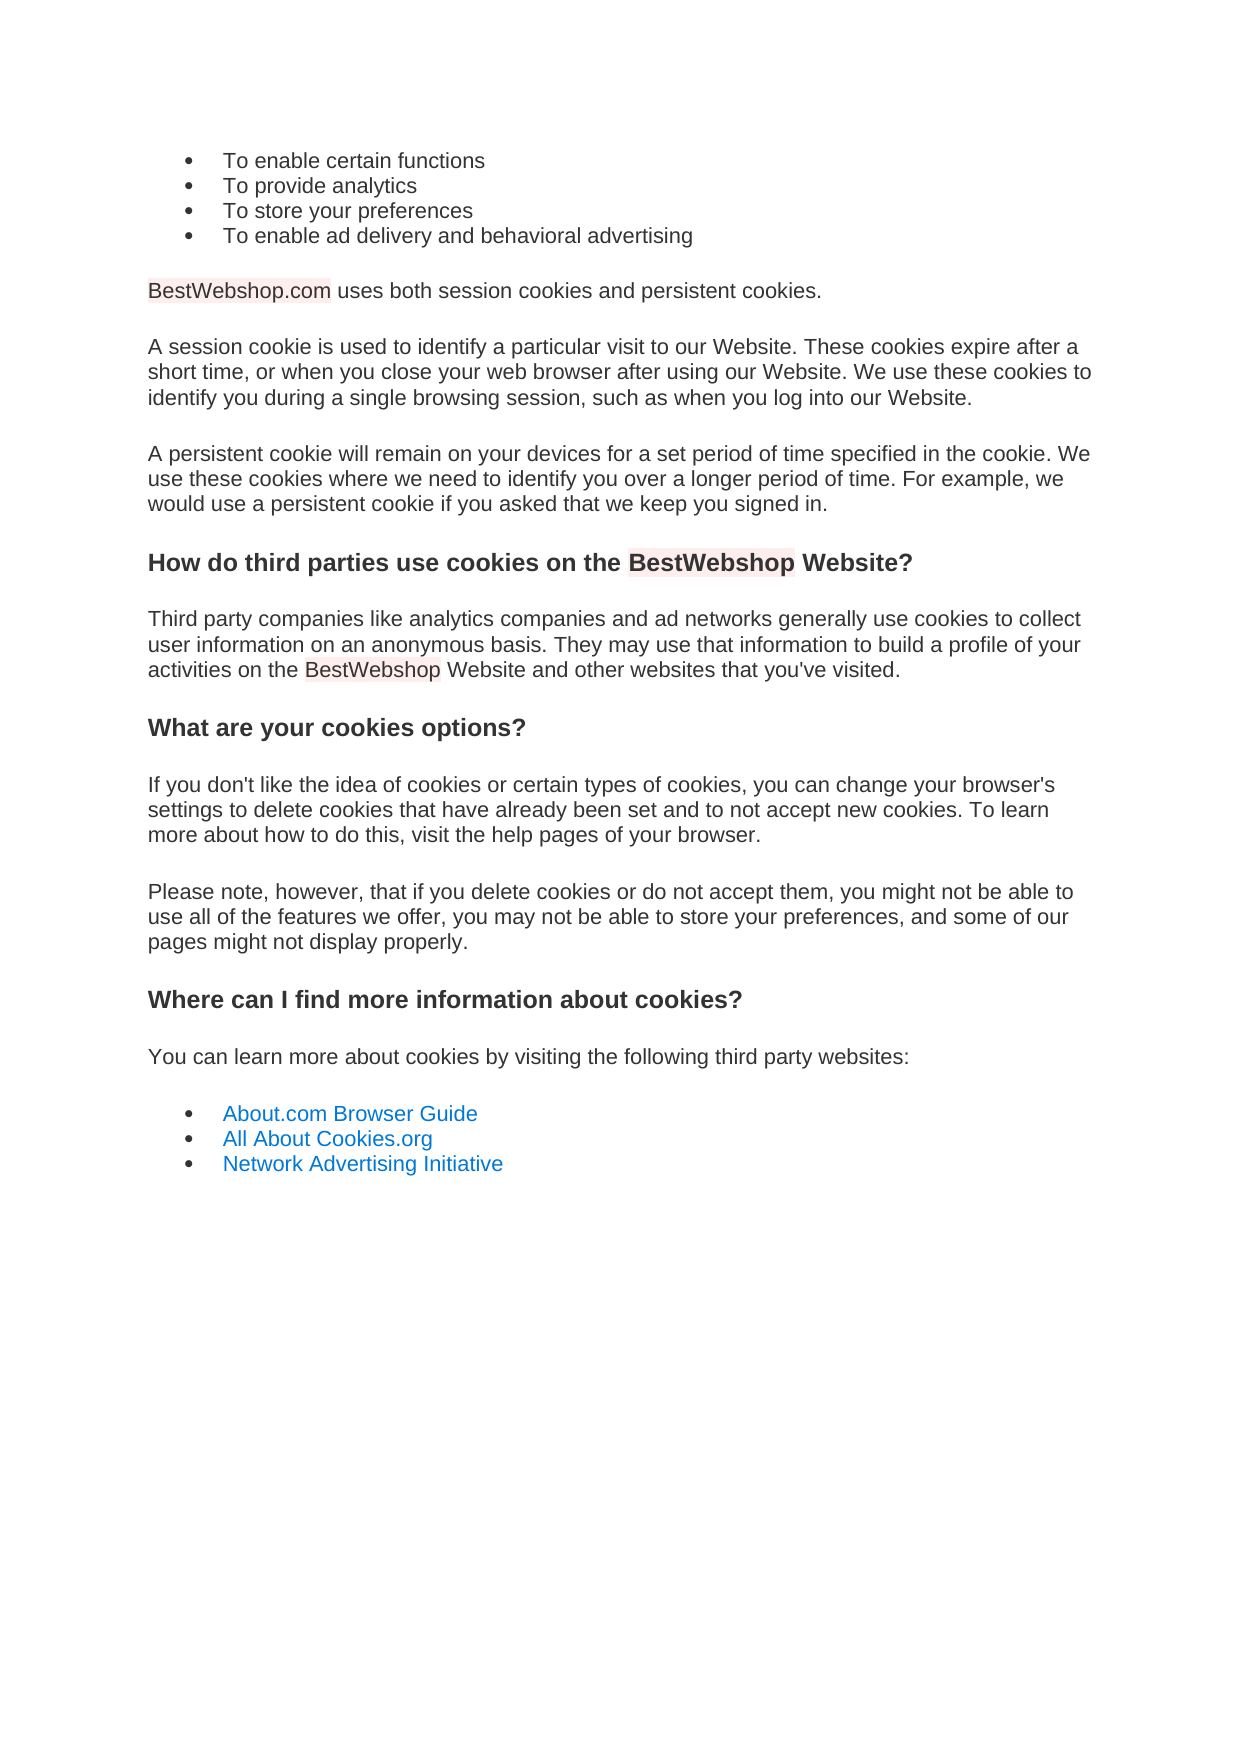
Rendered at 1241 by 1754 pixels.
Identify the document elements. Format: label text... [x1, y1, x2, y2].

list To enable ad delivery and behavioral advertising [185, 223, 1093, 248]
subtitle Where can I find more information about cookies? [148, 986, 1093, 1014]
subtitle How do third parties use cookies on the BestWebshop Website? [795, 548, 1093, 577]
subtitle How do third parties use cookies on the BestWebshop Website? [148, 548, 628, 577]
list All About Cookies.org [185, 1126, 1093, 1151]
list Network Advertising Initiative [185, 1151, 1093, 1176]
list To store your preferences [185, 198, 1093, 223]
list About.com Browser Guide [185, 1101, 1093, 1126]
text BestWebshop.com uses both session cookies and persistent cookies. [331, 278, 1093, 303]
text A session cookie is used to identify a particular visit to our Website. These cookies expire after a short time, or when you close your web browser after using our Website. We use these cookies to identify you during a single browsing session, such as when you log into our Website. [148, 334, 1093, 410]
text You can learn more about cookies by visiting the following third party websites: [148, 1044, 1093, 1069]
text If you don't like the idea of cookies or certain types of cookies, you can change your browser's settings to delete cookies that have already been set and to not accept new cookies. To learn more about how to do this, visit the help pages of your browser. [148, 772, 1093, 847]
list To provide analytics [185, 173, 1093, 198]
subtitle What are your cookies options? [148, 713, 1093, 742]
text A persistent cookie will remain on your devices for a set period of time specified in the cookie. We use these cookies where we need to identify you over a longer period of time. For example, we would use a persistent cookie if you asked that we keep you signed in. [148, 441, 1093, 517]
text Please note, however, that if you delete cookies or do not accept them, you might not be able to use all of the features we offer, you may not be able to store your preferences, and some of our pages might not display properly. [148, 879, 1093, 954]
list To enable certain functions [185, 148, 1093, 173]
text Third party companies like analytics companies and ad networks generally use cookies to collect user information on an anonymous basis. They may use that information to build a profile of your activities on the BestWebshop Website and other websites that you've visited. [148, 606, 1093, 682]
